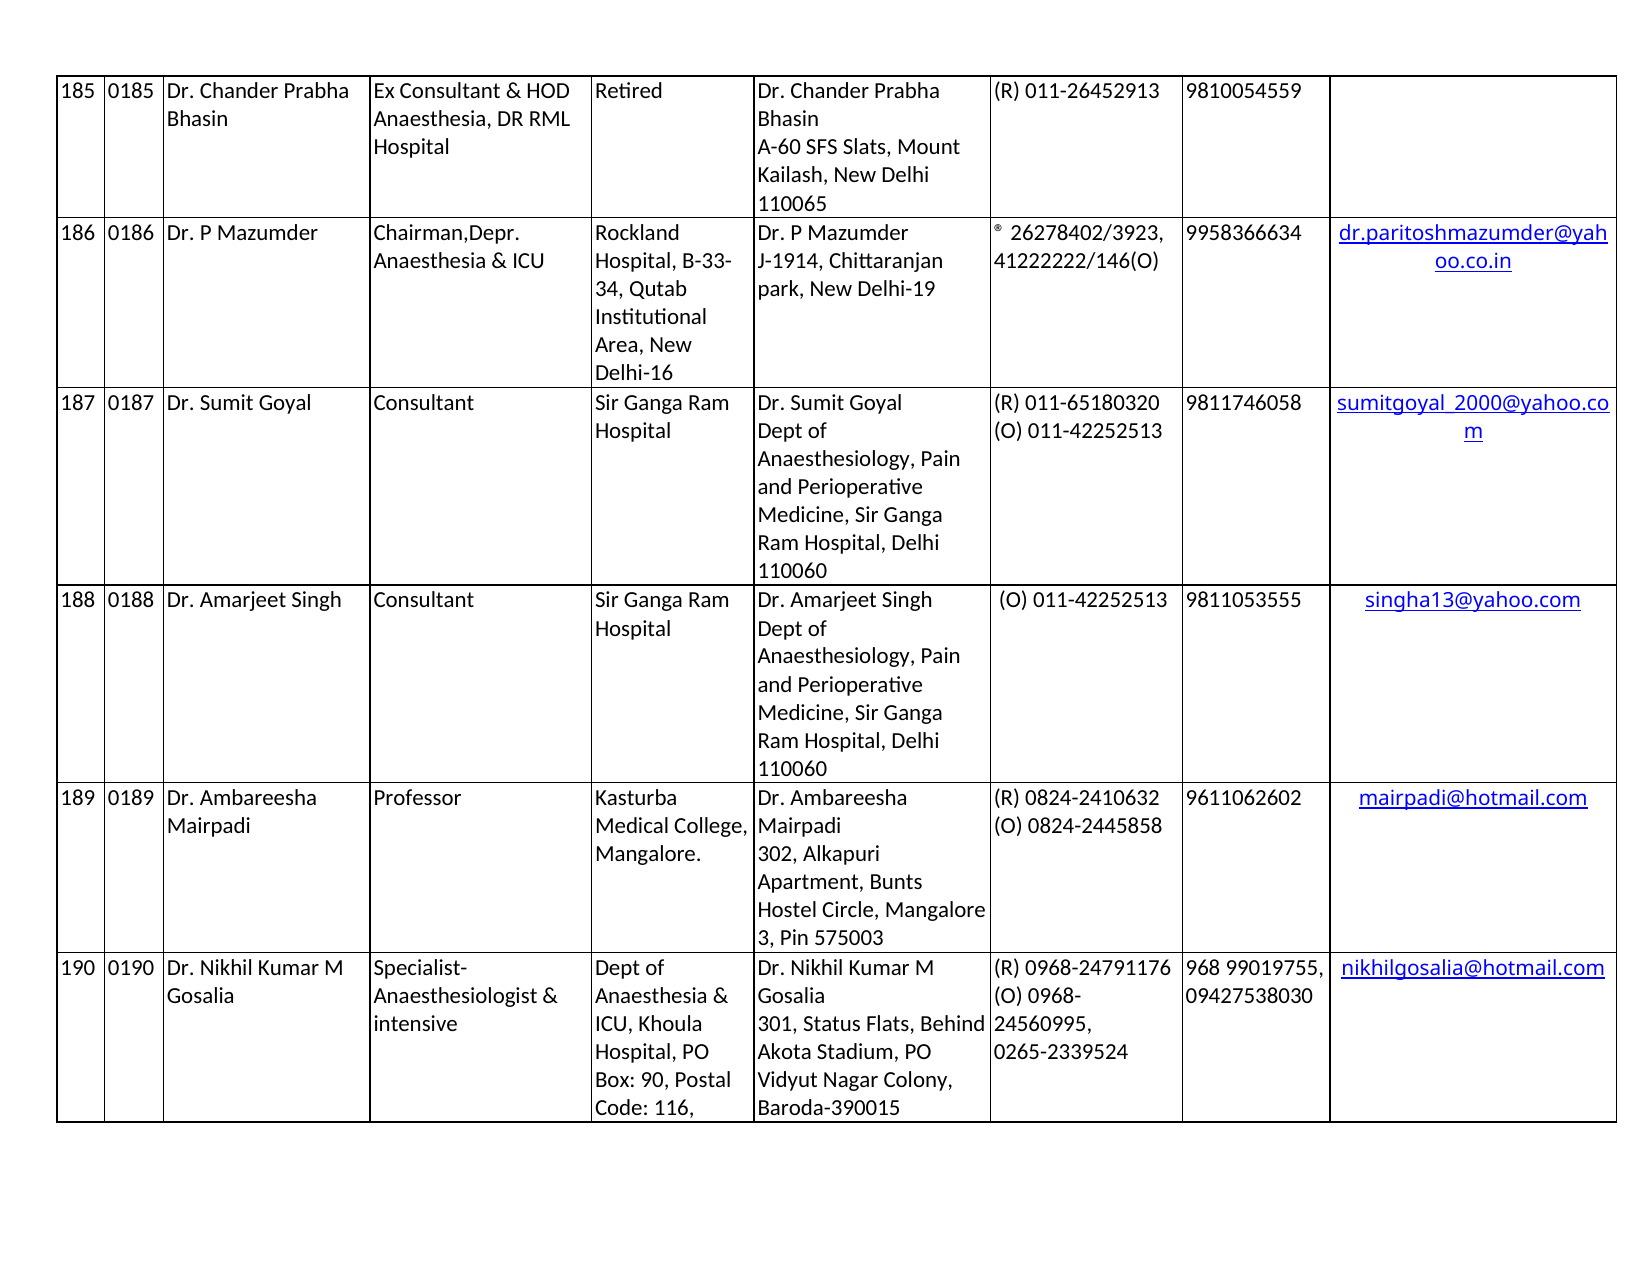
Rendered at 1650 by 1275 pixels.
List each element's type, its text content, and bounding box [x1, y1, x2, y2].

table_cell 188 [58, 586, 104, 782]
table_cell Dr. Ambareesha Mairpadi [164, 783, 369, 951]
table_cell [1183, 953, 1329, 1121]
table_cell 0186 [105, 218, 163, 386]
table_cell (R) 011-26452913 [991, 77, 1182, 217]
table_cell Professor [371, 783, 591, 951]
table_cell Dr. Ambareesha Mairpadi 302, Alkapuri Apartment, Bunts Hostel Circle, Mangalore 3, Pin 575003 [755, 783, 990, 951]
table_cell 9810054559 [1183, 77, 1329, 217]
table_cell Rockland Hospital, B-33-34, Qutab Institutional Area, New Delhi-16 [592, 218, 753, 386]
table_cell Dr. Amarjeet Singh [164, 586, 369, 782]
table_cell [164, 953, 369, 1121]
table_cell Dr. P Mazumder J-1914, Chittaranjan park, New Delhi-19 [755, 218, 990, 386]
table_cell 190 [58, 953, 104, 1121]
table_cell Ex Consultant & HOD Anaesthesia, DR RML Hospital [371, 77, 591, 217]
table_cell 0185 [105, 77, 163, 217]
table_cell mairpadi@hotmail.com [1331, 783, 1616, 951]
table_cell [1331, 953, 1616, 1121]
table_cell 0189 [105, 783, 163, 951]
table_cell (R) 0824-2410632 (O) 0824-2445858 [991, 783, 1182, 951]
table_cell Dr. P Mazumder [164, 218, 369, 386]
table_cell 9958366634 [1183, 218, 1329, 386]
table_cell Dr. Chander Prabha Bhasin A-60 SFS Slats, Mount Kailash, New Delhi 110065 [755, 77, 990, 217]
table_cell Chairman,Depr. Anaesthesia & ICU [371, 218, 591, 386]
table_cell Dr. Amarjeet Singh Dept of Anaesthesiology, Pain and Perioperative Medicine, Sir Ganga Ram Hospital, Delhi 110060 [755, 586, 990, 782]
table_cell Kasturba Medical College, Mangalore. [592, 783, 753, 951]
table_cell Consultant [371, 586, 591, 782]
table_cell ® 26278402/3923, 41222222/146(O) [991, 218, 1182, 386]
table_cell (O) 011-42252513 [991, 586, 1182, 782]
table_cell 185 [58, 77, 104, 217]
table_cell dr.paritoshmazumder@yahoo.co.in [1331, 218, 1616, 386]
table_cell Retired [592, 77, 753, 217]
table_cell [1331, 77, 1616, 217]
table_cell Dr. Sumit Goyal [164, 388, 369, 584]
table_cell Sir Ganga Ram Hospital [592, 388, 753, 584]
table_cell Dr. Chander Prabha Bhasin [164, 77, 369, 217]
table_cell 9811746058 [1183, 388, 1329, 584]
table_cell Sir Ganga Ram Hospital [592, 586, 753, 782]
table_cell Dr. Sumit Goyal Dept of Anaesthesiology, Pain and Perioperative Medicine, Sir Ganga Ram Hospital, Delhi 110060 [755, 388, 990, 584]
table_cell singha13@yahoo.com [1331, 586, 1616, 782]
table_cell 0188 [105, 586, 163, 782]
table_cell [371, 953, 591, 1121]
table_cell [755, 953, 990, 1121]
table_cell 0190 [105, 953, 163, 1121]
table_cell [592, 953, 753, 1121]
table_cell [991, 953, 1182, 1121]
table_cell sumitgoyal_2000@yahoo.com [1331, 388, 1616, 584]
table_cell 9611062602 [1183, 783, 1329, 951]
table_cell Consultant [371, 388, 591, 584]
table_cell 187 [58, 388, 104, 584]
table_cell 186 [58, 218, 104, 386]
table_cell (R) 011-65180320 (O) 011-42252513 [991, 388, 1182, 584]
table_cell 9811053555 [1183, 586, 1329, 782]
table_cell 0187 [105, 388, 163, 584]
table_cell 189 [58, 783, 104, 951]
